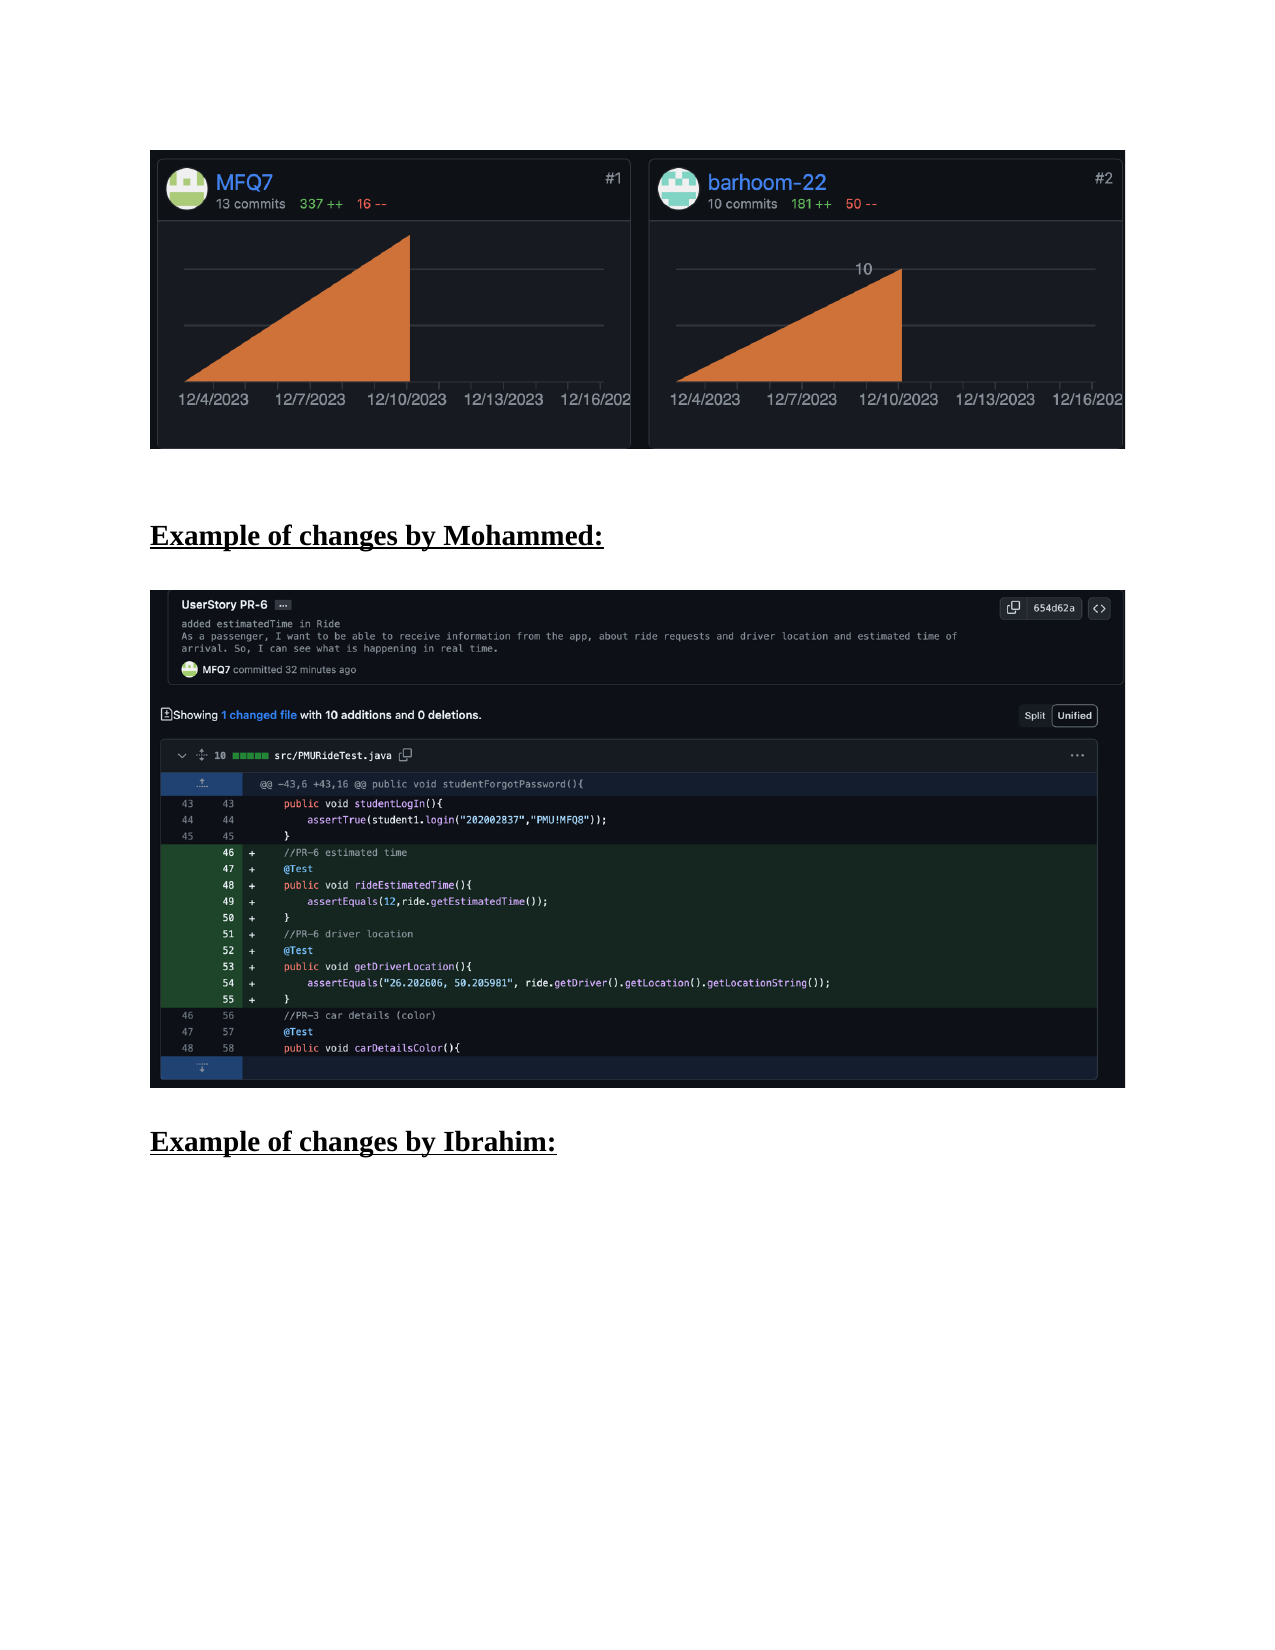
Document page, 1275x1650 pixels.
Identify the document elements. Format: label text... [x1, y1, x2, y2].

text Example of changes by Mohammed: [150, 518, 1125, 552]
picture [150, 150, 1125, 449]
picture [150, 590, 1125, 1088]
text Example of changes by Ibrahim: [150, 1124, 1125, 1158]
